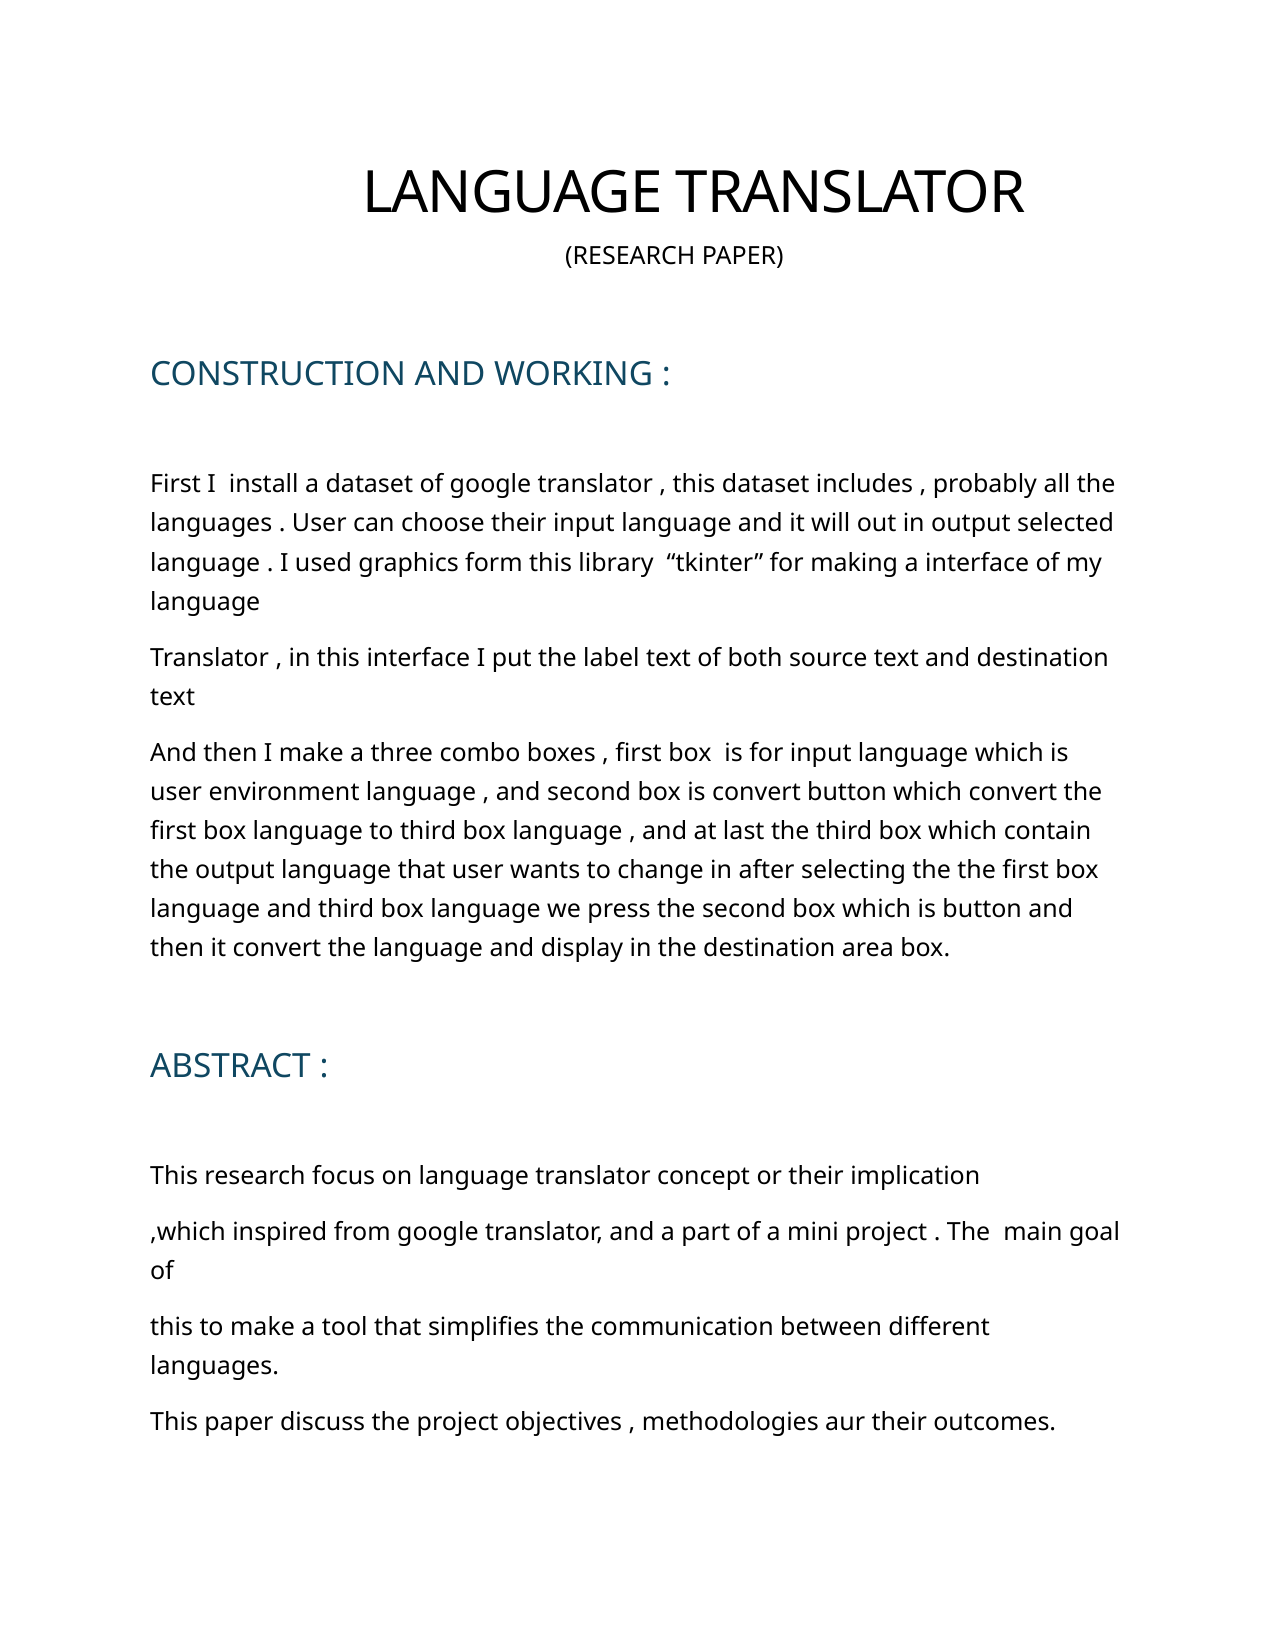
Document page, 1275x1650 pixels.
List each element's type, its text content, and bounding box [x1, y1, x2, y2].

text This research focus on language translator concept or their implication [150, 1158, 1125, 1192]
text (RESEARCH PAPER) [150, 238, 1125, 272]
text ,which inspired from google translator, and a part of a mini project . The main goal of [150, 1214, 1125, 1287]
title LANGUAGE TRANSLATOR [150, 150, 1125, 229]
subtitle ABSTRACT : [150, 1042, 1125, 1087]
text This paper discuss the project objectives , methodologies aur their outcomes. [150, 1404, 1125, 1438]
text this to make a tool that simplifies the communication between different languages. [150, 1309, 1125, 1382]
text First I install a dataset of google translator , this dataset includes , probably all the languages . User can choose their input language and it will out in output selected language . I used graphics form this library “tkinter” for making a interface of my language [150, 466, 1125, 617]
text Translator , in this interface I put the label text of both source text and destination text [150, 639, 1125, 712]
subtitle CONSTRUCTION AND WORKING : [150, 349, 1125, 395]
text And then I make a three combo boxes , first box is for input language which is user environment language , and second box is convert button which convert the first box language to third box language , and at last the third box which contain the output language that user wants to change in after selecting the the first box language and third box language we press the second box which is button and then it convert the language and display in the destination area box. [150, 734, 1125, 964]
